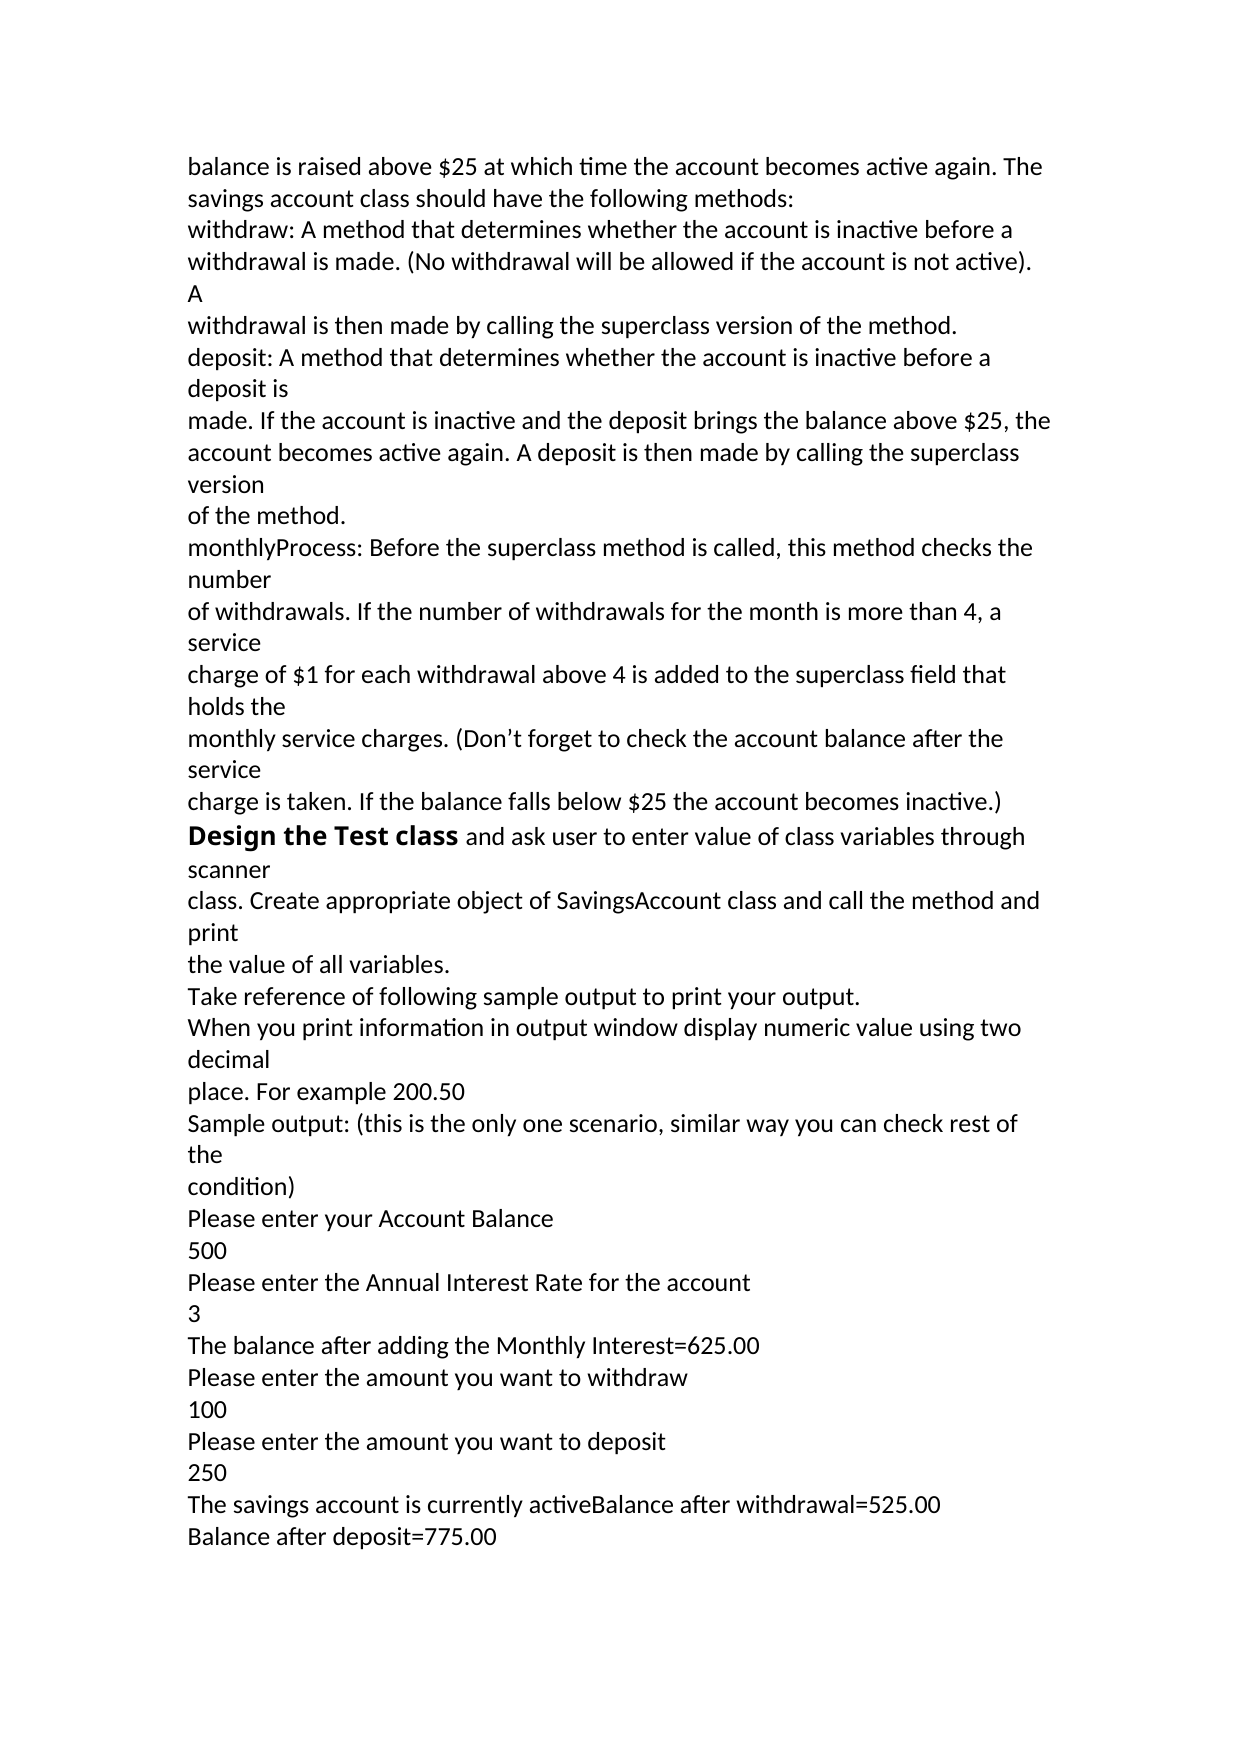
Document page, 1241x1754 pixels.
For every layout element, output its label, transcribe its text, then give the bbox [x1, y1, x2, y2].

text of withdrawals. If the number of withdrawals for the month is more than 4, a service [187, 595, 1053, 658]
text 3 [187, 1297, 1053, 1329]
text charge of $1 for each withdrawal above 4 is added to the superclass field that holds the [187, 658, 1053, 722]
text Design the Test class and ask user to enter value of class variables through scanner [187, 817, 1053, 884]
text the value of all variables. [187, 948, 1053, 980]
text balance is raised above $25 at which time the account becomes active again. The savings account class should have the following methods: [187, 150, 1053, 213]
text deposit: A method that determines whether the account is inactive before a deposit is [187, 341, 1053, 404]
text Balance after deposit=775.00 [187, 1520, 1053, 1552]
text condition) [187, 1170, 1053, 1202]
text withdrawal is made. (No withdrawal will be allowed if the account is not active). A [187, 245, 1053, 309]
text The balance after adding the Monthly Interest=625.00 [187, 1329, 1053, 1361]
text charge is taken. If the balance falls below $25 the account becomes inactive.) [187, 785, 1053, 817]
text monthlyProcess: Before the superclass method is called, this method checks the number [187, 531, 1053, 595]
text withdraw: A method that determines whether the account is inactive before a [187, 213, 1053, 245]
text monthly service charges. (Don’t forget to check the account balance after the service [187, 722, 1053, 785]
text withdrawal is then made by calling the superclass version of the method. [187, 309, 1053, 341]
text 100 [187, 1393, 1053, 1424]
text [187, 1361, 1053, 1393]
text of the method. [187, 499, 1053, 531]
text Take reference of following sample output to print your output. [187, 980, 1053, 1012]
text Sample output: (this is the only one scenario, similar way you can check rest of the [187, 1107, 1053, 1170]
text made. If the account is inactive and the deposit brings the balance above $25, the [187, 404, 1053, 436]
text Please enter the amount you want to deposit [187, 1424, 1053, 1456]
text place. For example 200.50 [187, 1075, 1053, 1107]
text account becomes active again. A deposit is then made by calling the superclass version [187, 436, 1053, 499]
text Please enter your Account Balance [187, 1202, 1053, 1234]
text 250 [187, 1456, 1053, 1488]
text When you print information in output window display numeric value using two decimal [187, 1012, 1053, 1075]
text class. Create appropriate object of SavingsAccount class and call the method and print [187, 884, 1053, 948]
text 500 [187, 1234, 1053, 1266]
text The savings account is currently activeBalance after withdrawal=525.00 [187, 1488, 1053, 1520]
text Please enter the Annual Interest Rate for the account [187, 1266, 1053, 1297]
